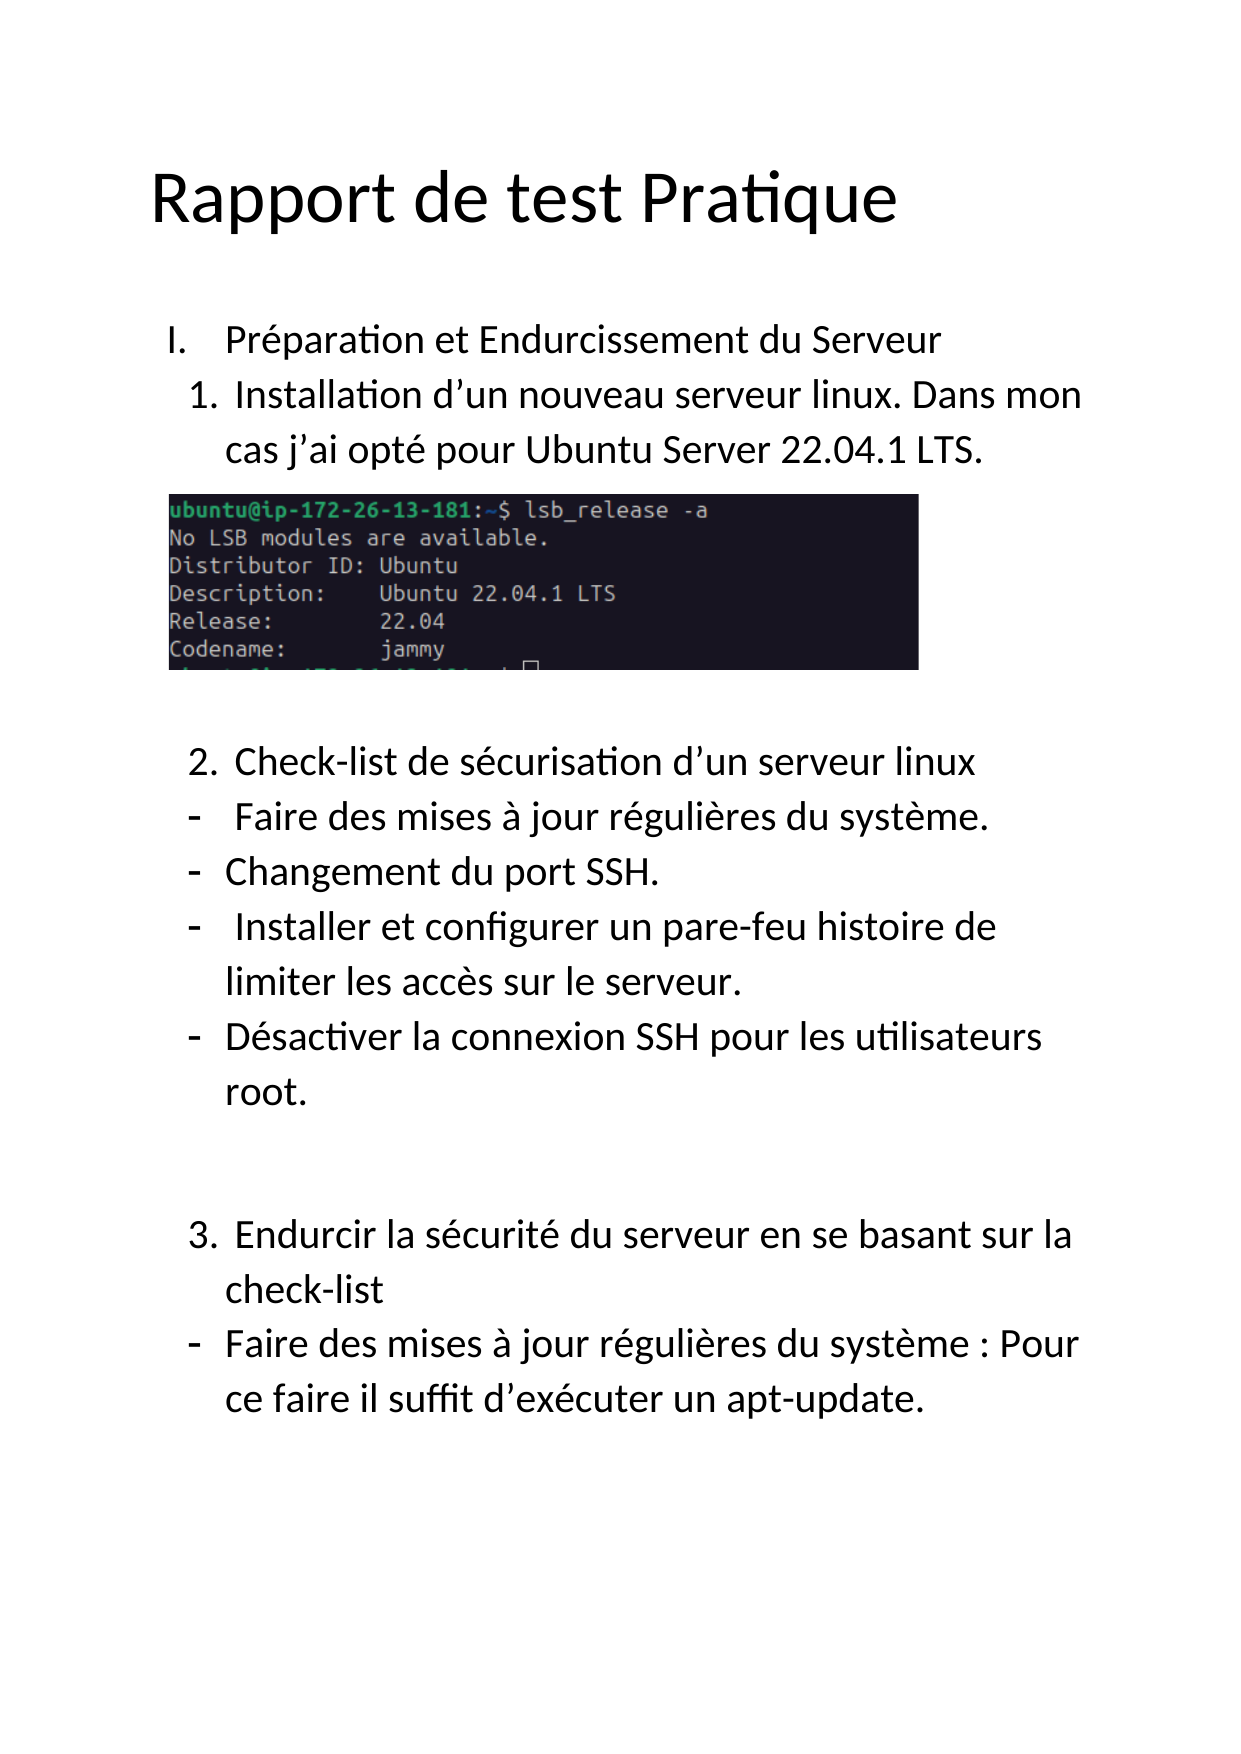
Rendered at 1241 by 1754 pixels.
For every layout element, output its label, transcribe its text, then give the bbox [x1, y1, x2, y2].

list Changement du port SSH. [187, 845, 1090, 896]
list Check-list de sécurisation d’un serveur linux [187, 735, 1090, 786]
list Installer et configurer un pare-feu histoire de limiter les accès sur le serveur. [187, 900, 1090, 1006]
list Installation d’un nouveau serveur linux. Dans mon cas j’ai opté pour Ubuntu Server 22.04.1 LTS. [187, 368, 1090, 474]
list Désactiver la connexion SSH pour les utilisateurs root. [187, 1010, 1090, 1115]
list Endurcir la sécurité du serveur en se basant sur la check-list [187, 1208, 1090, 1313]
text Rapport de test Pratique [150, 150, 1090, 242]
list Faire des mises à jour régulières du système : Pour ce faire il suffit d’exécuter un apt-update. [187, 1317, 1090, 1423]
list Préparation et Endurcissement du Serveur [187, 313, 1090, 364]
list Faire des mises à jour régulières du système. [187, 790, 1090, 841]
